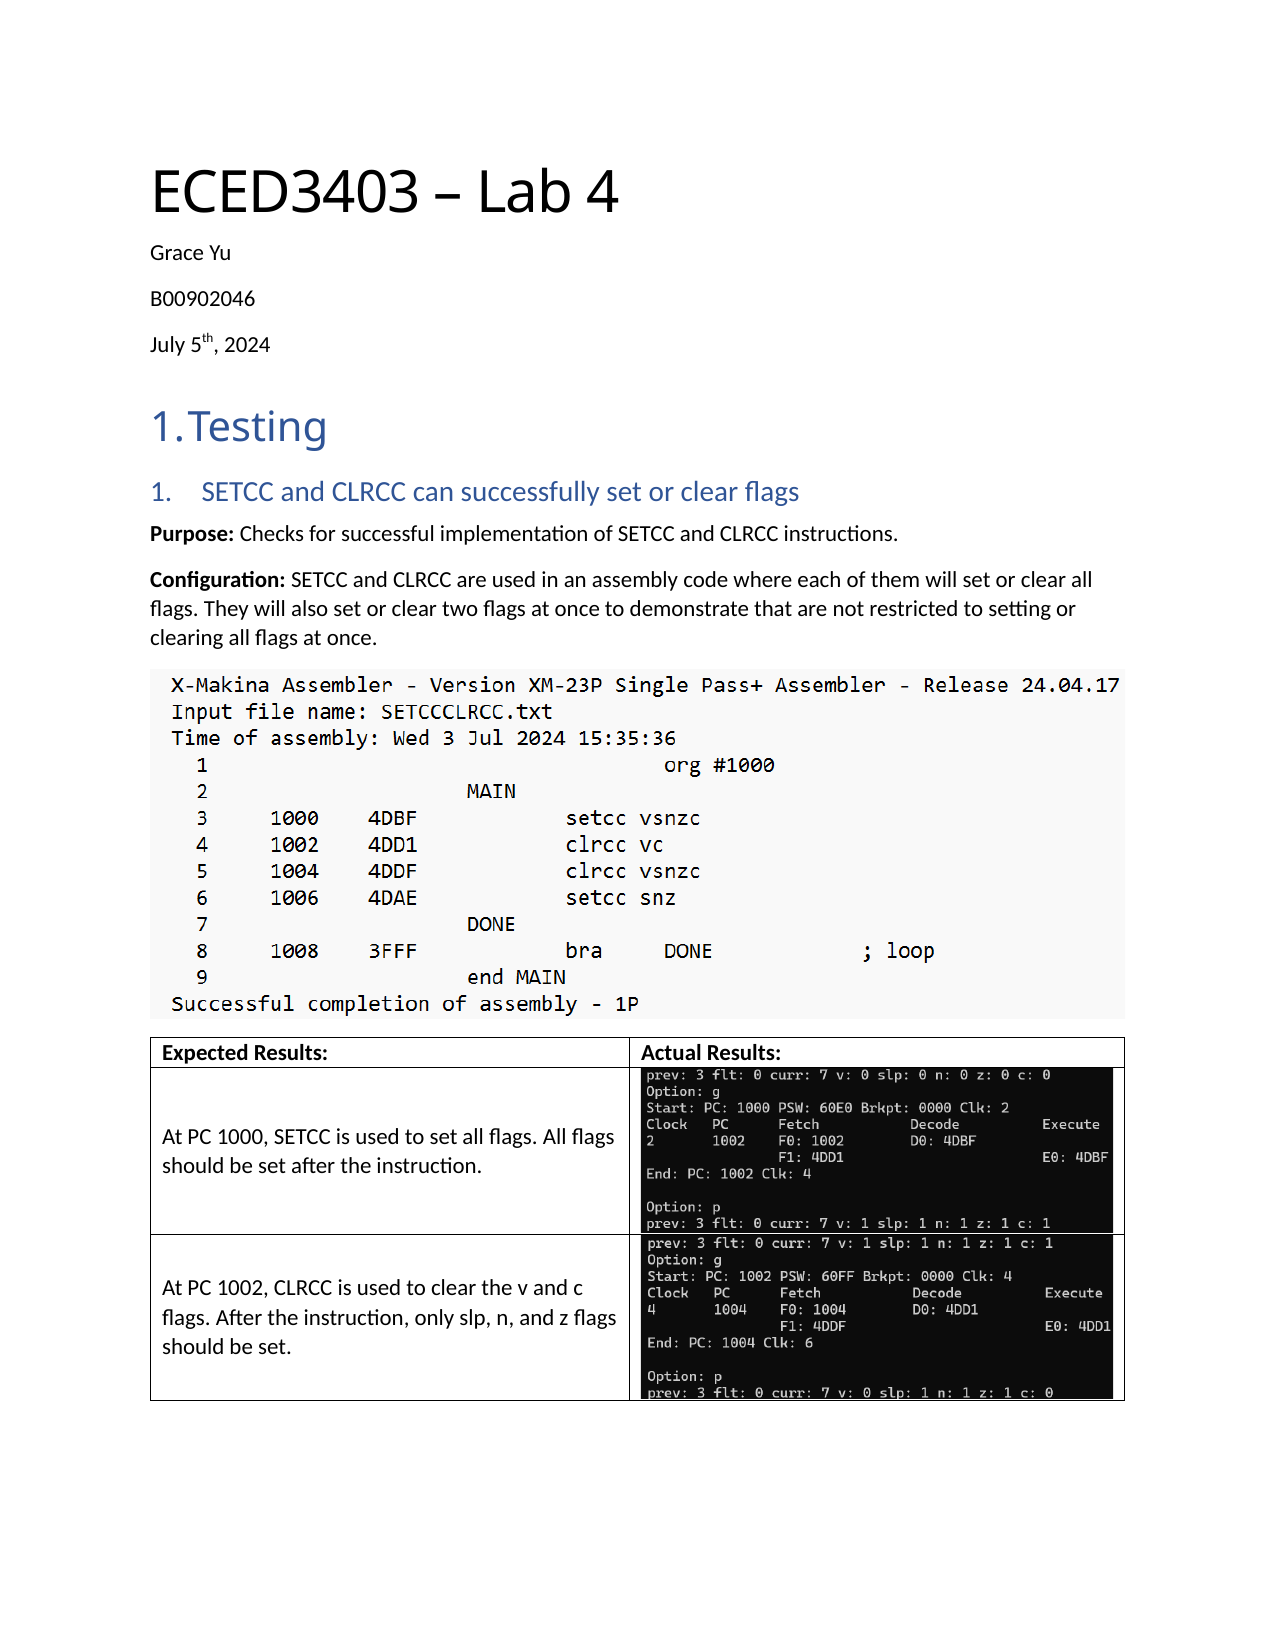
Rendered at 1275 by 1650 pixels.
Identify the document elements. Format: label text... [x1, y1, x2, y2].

text Configuration: SETCC and CLRCC are used in an assembly code where each of them will set or clear all flags. They will also set or clear two flags at once to demonstrate that are not restricted to setting or clearing all flags at once. [150, 565, 1125, 652]
table_cell At PC 1000, SETCC is used to set all flags. All flags should be set after the instruction. [151, 1068, 629, 1234]
text Purpose: Checks for successful implementation of SETCC and CLRCC instructions. [150, 519, 1125, 547]
picture [640, 1068, 1114, 1233]
subtitle SETCC and CLRCC can successfully set or clear flags [150, 473, 1125, 509]
table_cell At PC 1002, CLRCC is used to clear the v and c flags. After the instruction, only slp, n, and z flags should be set. [151, 1235, 629, 1399]
text B00902046 [150, 284, 1125, 312]
subtitle Testing [150, 397, 1125, 453]
picture [150, 669, 1125, 1019]
table_cell [630, 1068, 1124, 1234]
table_header Actual Results: [630, 1038, 1124, 1067]
text July 5th, 2024 [150, 330, 1125, 358]
table_cell [630, 1235, 640, 1399]
table_cell [1114, 1235, 1124, 1399]
text Grace Yu [150, 238, 1125, 266]
title ECED3403 – Lab 4 [150, 150, 1125, 229]
picture [640, 1235, 1114, 1399]
table_header Expected Results: [151, 1038, 629, 1067]
